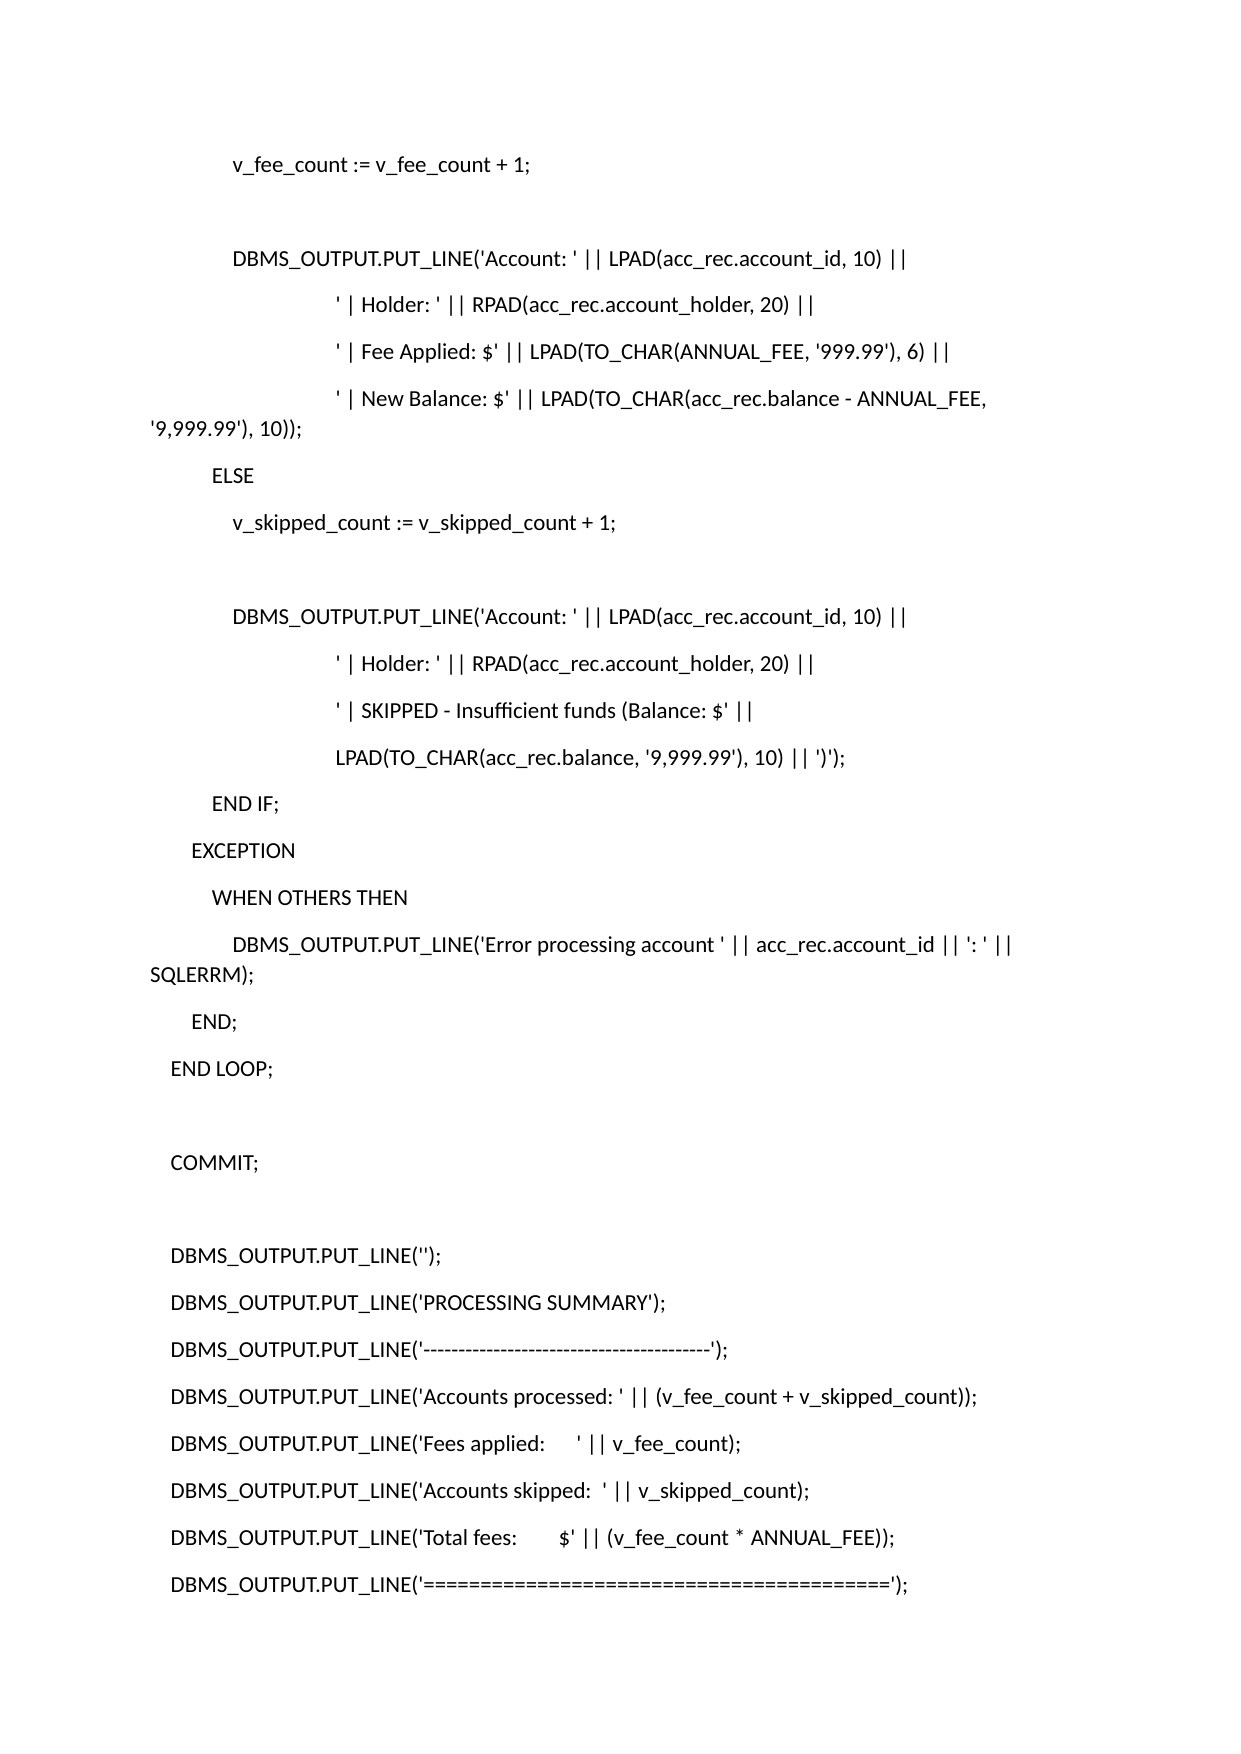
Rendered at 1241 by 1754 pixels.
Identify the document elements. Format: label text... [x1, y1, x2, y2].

text ' | New Balance: $' || LPAD(TO_CHAR(acc_rec.balance - ANNUAL_FEE, '9,999.99'), 10)); [150, 384, 1090, 443]
text EXCEPTION [150, 836, 1090, 864]
text ' | SKIPPED - Insufficient funds (Balance: $' || [150, 696, 1090, 724]
text DBMS_OUTPUT.PUT_LINE('Total fees: $' || (v_fee_count * ANNUAL_FEE)); [150, 1523, 1090, 1551]
text DBMS_OUTPUT.PUT_LINE('Accounts skipped: ' || v_skipped_count); [150, 1476, 1090, 1504]
text END IF; [150, 789, 1090, 818]
text DBMS_OUTPUT.PUT_LINE('========================================='); [150, 1570, 1090, 1598]
text COMMIT; [150, 1148, 1090, 1176]
text ' | Holder: ' || RPAD(acc_rec.account_holder, 20) || [150, 291, 1090, 319]
text DBMS_OUTPUT.PUT_LINE('Account: ' || LPAD(acc_rec.account_id, 10) || [150, 244, 1090, 272]
text DBMS_OUTPUT.PUT_LINE(''); [150, 1242, 1090, 1270]
text DBMS_OUTPUT.PUT_LINE('Account: ' || LPAD(acc_rec.account_id, 10) || [150, 602, 1090, 630]
text v_skipped_count := v_skipped_count + 1; [150, 508, 1090, 536]
text END; [150, 1007, 1090, 1035]
text WHEN OTHERS THEN [150, 883, 1090, 911]
text DBMS_OUTPUT.PUT_LINE('Fees applied: ' || v_fee_count); [150, 1429, 1090, 1457]
text DBMS_OUTPUT.PUT_LINE('Error processing account ' || acc_rec.account_id || ': ' || SQLERRM); [150, 930, 1090, 988]
text DBMS_OUTPUT.PUT_LINE('Accounts processed: ' || (v_fee_count + v_skipped_count)); [150, 1382, 1090, 1410]
text ' | Holder: ' || RPAD(acc_rec.account_holder, 20) || [150, 649, 1090, 677]
text DBMS_OUTPUT.PUT_LINE('PROCESSING SUMMARY'); [150, 1288, 1090, 1317]
text ELSE [150, 461, 1090, 489]
text DBMS_OUTPUT.PUT_LINE('-----------------------------------------'); [150, 1335, 1090, 1363]
text END LOOP; [150, 1054, 1090, 1082]
text LPAD(TO_CHAR(acc_rec.balance, '9,999.99'), 10) || ')'); [150, 743, 1090, 771]
text v_fee_count := v_fee_count + 1; [150, 150, 1090, 178]
text ' | Fee Applied: $' || LPAD(TO_CHAR(ANNUAL_FEE, '999.99'), 6) || [150, 337, 1090, 366]
